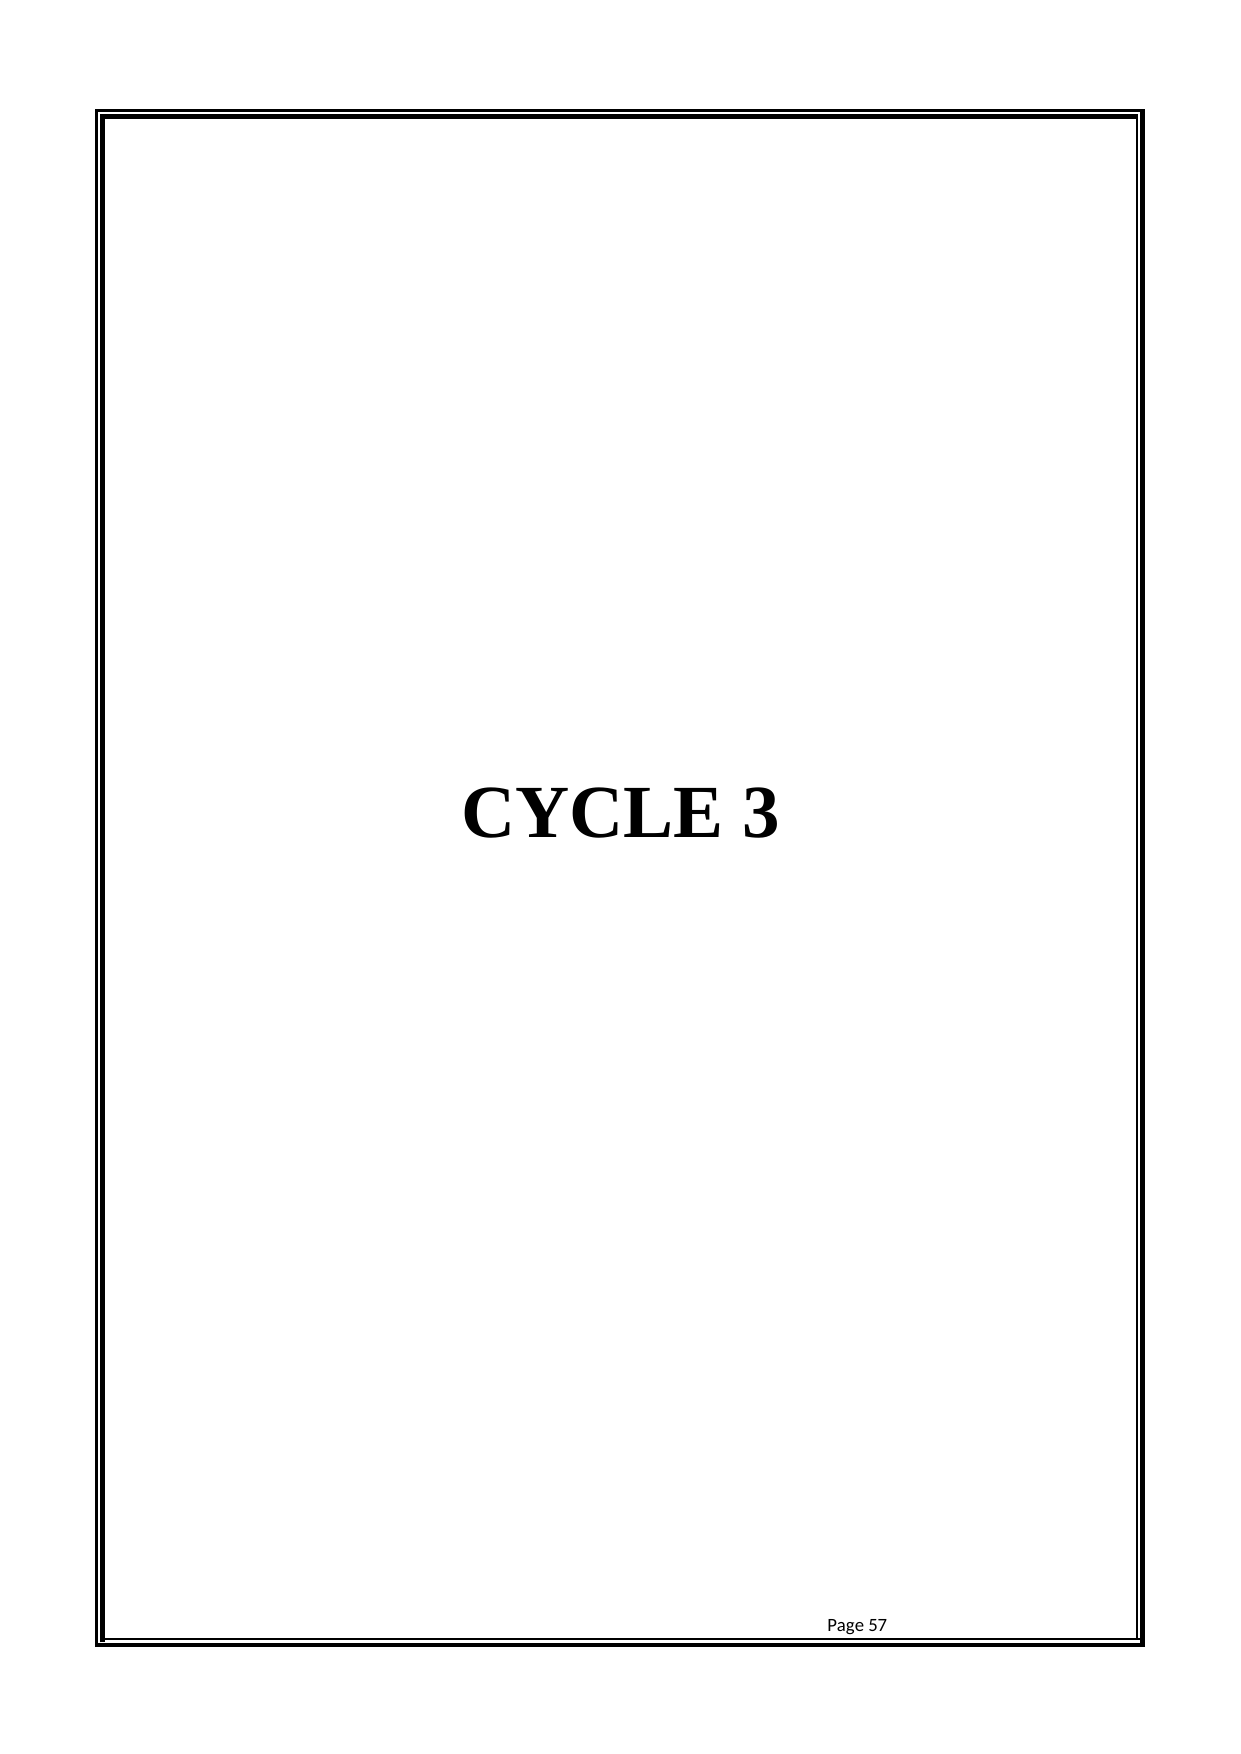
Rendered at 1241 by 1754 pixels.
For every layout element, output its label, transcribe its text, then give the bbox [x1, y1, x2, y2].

text CYCLE 3 [113, 767, 1127, 854]
